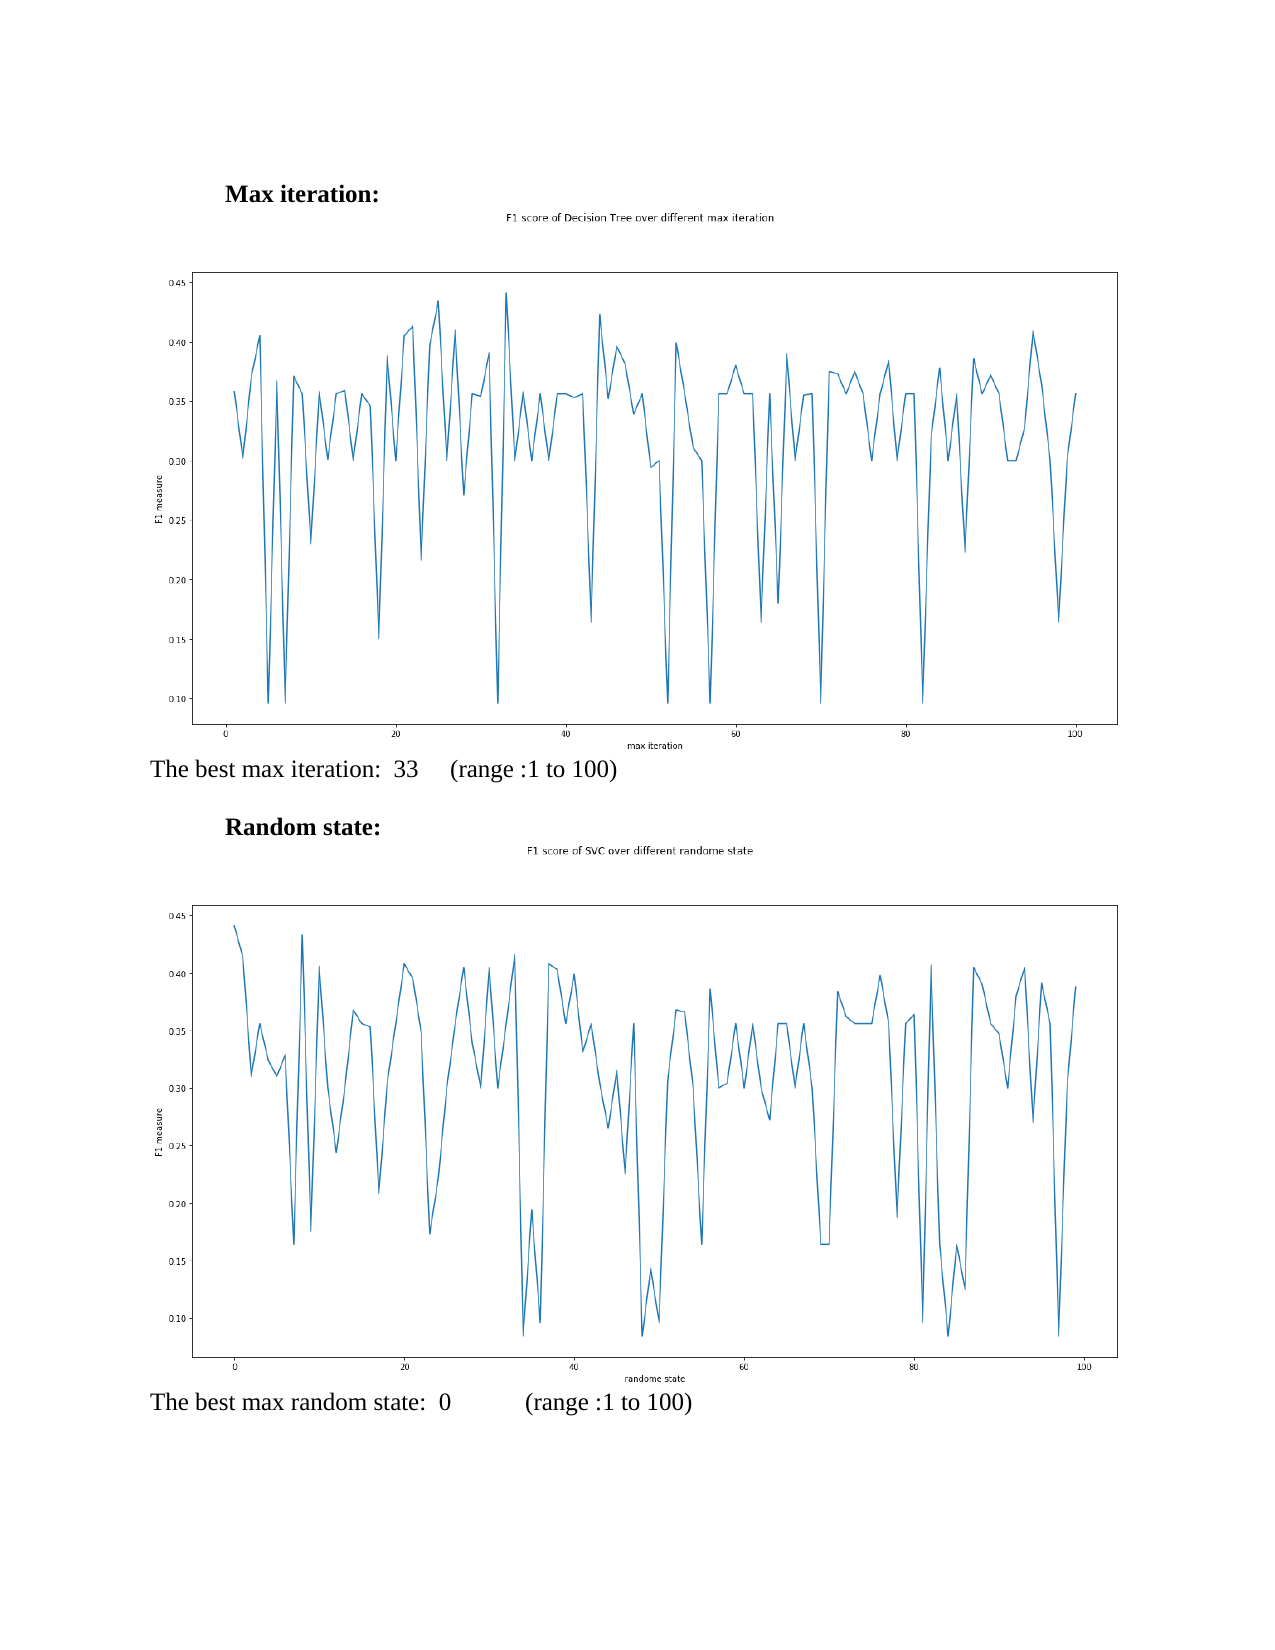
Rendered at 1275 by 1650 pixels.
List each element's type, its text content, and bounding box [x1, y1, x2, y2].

picture [150, 207, 1125, 755]
picture [150, 840, 1125, 1388]
text Random state: [150, 812, 1125, 840]
text The best max iteration: 33 (range :1 to 100) [150, 755, 1125, 783]
text The best max random state: 0 (range :1 to 100) [150, 1388, 1125, 1416]
text Max iteration: [150, 179, 1125, 207]
